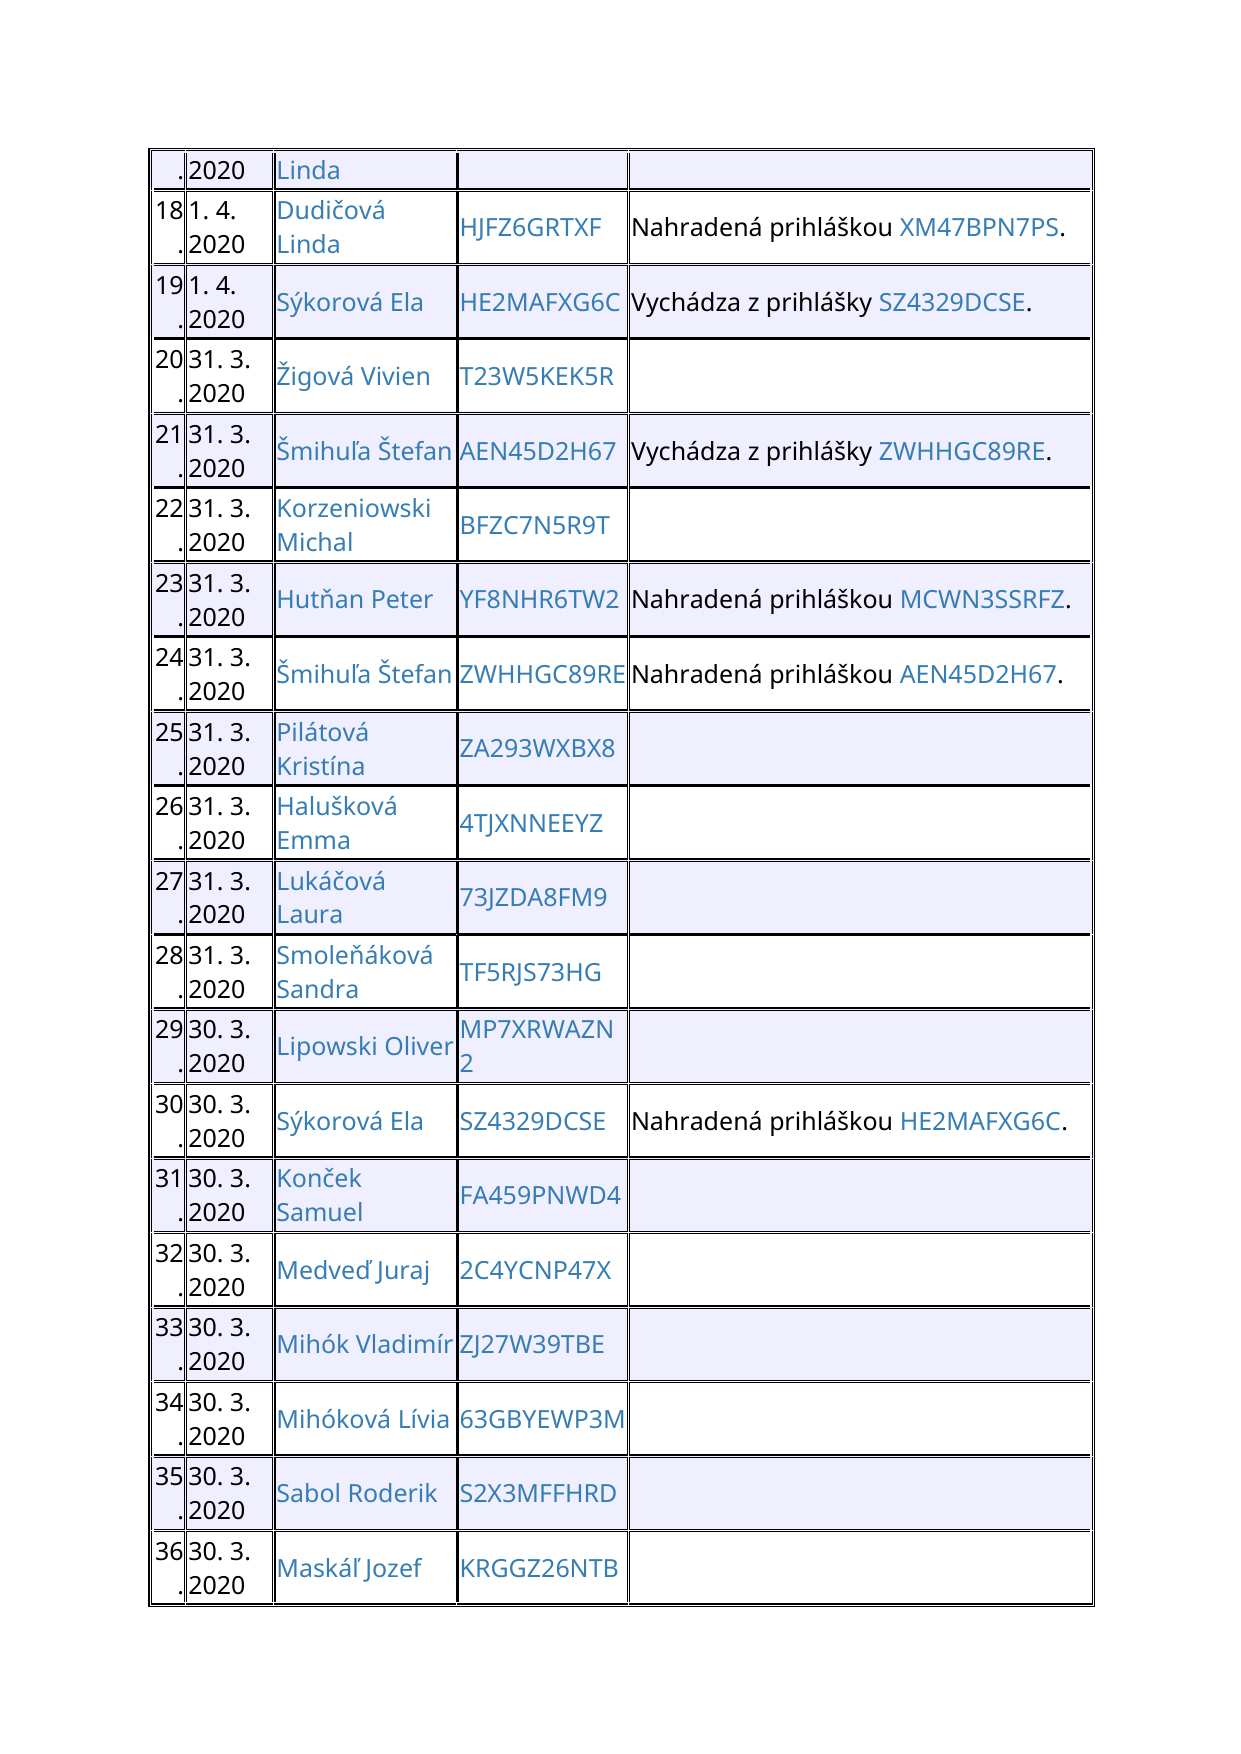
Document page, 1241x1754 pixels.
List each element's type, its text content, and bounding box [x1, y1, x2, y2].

table_cell Sabol Roderik [276, 1458, 456, 1529]
table_cell 31. 3. 2020 [187, 415, 272, 486]
table_cell Dudičová Linda [276, 192, 456, 262]
table_cell 36. [150, 1529, 186, 1603]
table_cell 35. [152, 1454, 184, 1529]
table_cell S2X3MFFHRD [459, 1458, 627, 1529]
table_cell Šmihuľa Štefan [276, 638, 456, 709]
table_cell YF8NHR6TW2 [459, 564, 627, 635]
table_cell Nahradená prihláškou AEN45D2H67. [630, 635, 1092, 709]
table_cell 18. [152, 188, 184, 262]
table_cell 63GBYEWP3M [459, 1383, 627, 1454]
table_cell ZJ27W39TBE [459, 1309, 627, 1380]
table_cell XM47BPN7PS [457, 151, 628, 188]
table_cell AEN45D2H67 [459, 415, 627, 486]
table_cell Nahradená prihláškou XM47BPN7PS. [630, 188, 1092, 262]
table_cell 22. [152, 486, 184, 560]
table_cell [630, 933, 1093, 1007]
table_cell 33. [152, 1305, 184, 1380]
table_cell 27. [152, 858, 184, 933]
table_cell 31. 3. 2020 [187, 489, 272, 560]
table_cell [629, 1231, 1093, 1305]
table_cell Vychádza z prihlášky SZ4329DCSE. [630, 263, 1092, 337]
table_cell Hutňan Peter [276, 564, 456, 635]
table_cell 1. 4. 2020 [186, 149, 274, 188]
table_cell Medveď Juraj [276, 1234, 456, 1305]
table_cell 30. 3. 2020 [187, 1234, 272, 1305]
table_cell 31. 3. 2020 [187, 936, 272, 1007]
table_cell 31. 3. 2020 [187, 638, 272, 709]
table_cell 17. [152, 151, 186, 188]
table_cell 73JZDA8FM9 [459, 862, 627, 933]
table_cell Mihóková Lívia [276, 1383, 456, 1454]
table_cell 20. [152, 337, 184, 411]
table_cell Konček Samuel [276, 1160, 456, 1231]
table_cell [630, 1305, 1092, 1380]
table_cell 31. 3. 2020 [187, 564, 272, 635]
table_cell 30. [150, 1082, 186, 1156]
table_cell 30. 3. 2020 [187, 1383, 272, 1454]
table_cell ZA293WXBX8 [459, 713, 627, 784]
table_cell Maskáľ Jozef [274, 1532, 457, 1603]
table_cell ZWHHGC89RE [459, 638, 627, 709]
table_cell FA459PNWD4 [459, 1160, 627, 1231]
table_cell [629, 151, 1092, 188]
table_cell Halušková Emma [276, 787, 456, 858]
table_cell Mihók Vladimír [276, 1309, 456, 1380]
table_cell Žigová Vivien [276, 340, 456, 411]
table_cell 29. [152, 1007, 184, 1082]
table_cell 31. 3. 2020 [187, 713, 272, 784]
table_cell [630, 337, 1092, 411]
table_cell [630, 486, 1092, 560]
table_cell 30. 3. 2020 [187, 1160, 272, 1231]
table_cell 23. [152, 560, 184, 635]
table_cell 2C4YCNP47X [459, 1234, 627, 1305]
table_cell 32. [150, 1231, 186, 1305]
table_cell 19. [152, 263, 184, 337]
table_cell 34. [150, 1380, 186, 1454]
table_cell 31. 3. 2020 [187, 862, 272, 933]
table_cell T23W5KEK5R [459, 340, 627, 411]
table_cell Lukáčová Laura [276, 862, 456, 933]
table_cell 28. [150, 933, 184, 1007]
table_cell [629, 1529, 1093, 1603]
table_cell 26. [152, 784, 184, 858]
table_cell Šmihuľa Štefan [276, 415, 456, 486]
table_cell HE2MAFXG6C [459, 266, 627, 337]
table_cell Smoleňáková Sandra [276, 936, 456, 1007]
table_cell [630, 858, 1092, 933]
table_cell 31. 3. 2020 [187, 340, 272, 411]
table_cell HJFZ6GRTXF [459, 192, 627, 262]
table_cell Sýkorová Ela [276, 266, 456, 337]
table_cell [630, 1007, 1092, 1082]
table_cell Nahradená prihláškou MCWN3SSRFZ. [630, 560, 1092, 635]
table_cell [630, 784, 1092, 858]
table_cell Pilátová Kristína [276, 713, 456, 784]
table_cell 30. 3. 2020 [187, 1085, 272, 1156]
table_cell [629, 1380, 1093, 1454]
table_cell SZ4329DCSE [459, 1085, 627, 1156]
table_cell 30. 3. 2020 [187, 1309, 272, 1380]
table_cell 25. [152, 709, 184, 784]
table_cell 30. 3. 2020 [187, 1011, 272, 1082]
table_cell MP7XRWAZN2 [459, 1011, 627, 1082]
table_cell 31. 3. 2020 [187, 787, 272, 858]
table_cell Dudičová Linda [274, 149, 457, 188]
table_cell 1. 4. 2020 [187, 192, 272, 262]
table_cell Nahradená prihláškou HE2MAFXG6C. [629, 1082, 1093, 1156]
table_cell 1. 4. 2020 [187, 266, 272, 337]
table_cell Korzeniowski Michal [276, 489, 456, 560]
table_cell 4TJXNNEEYZ [459, 787, 627, 858]
table_cell 30. 3. 2020 [187, 1458, 272, 1529]
table_cell TF5RJS73HG [459, 936, 627, 1007]
table_cell 30. 3. 2020 [186, 1529, 274, 1603]
table_cell 31. [152, 1156, 184, 1231]
table_cell [630, 709, 1092, 784]
table_cell [630, 1454, 1092, 1529]
table_cell 24. [152, 635, 184, 709]
table_cell Lipowski Oliver [276, 1011, 456, 1082]
table_cell BFZC7N5R9T [459, 489, 627, 560]
table_cell [630, 1156, 1092, 1231]
table_cell 21. [152, 411, 184, 486]
table_cell KRGGZ26NTB [457, 1532, 628, 1603]
table_cell Sýkorová Ela [276, 1085, 456, 1156]
table_cell Vychádza z prihlášky ZWHHGC89RE. [630, 411, 1092, 486]
